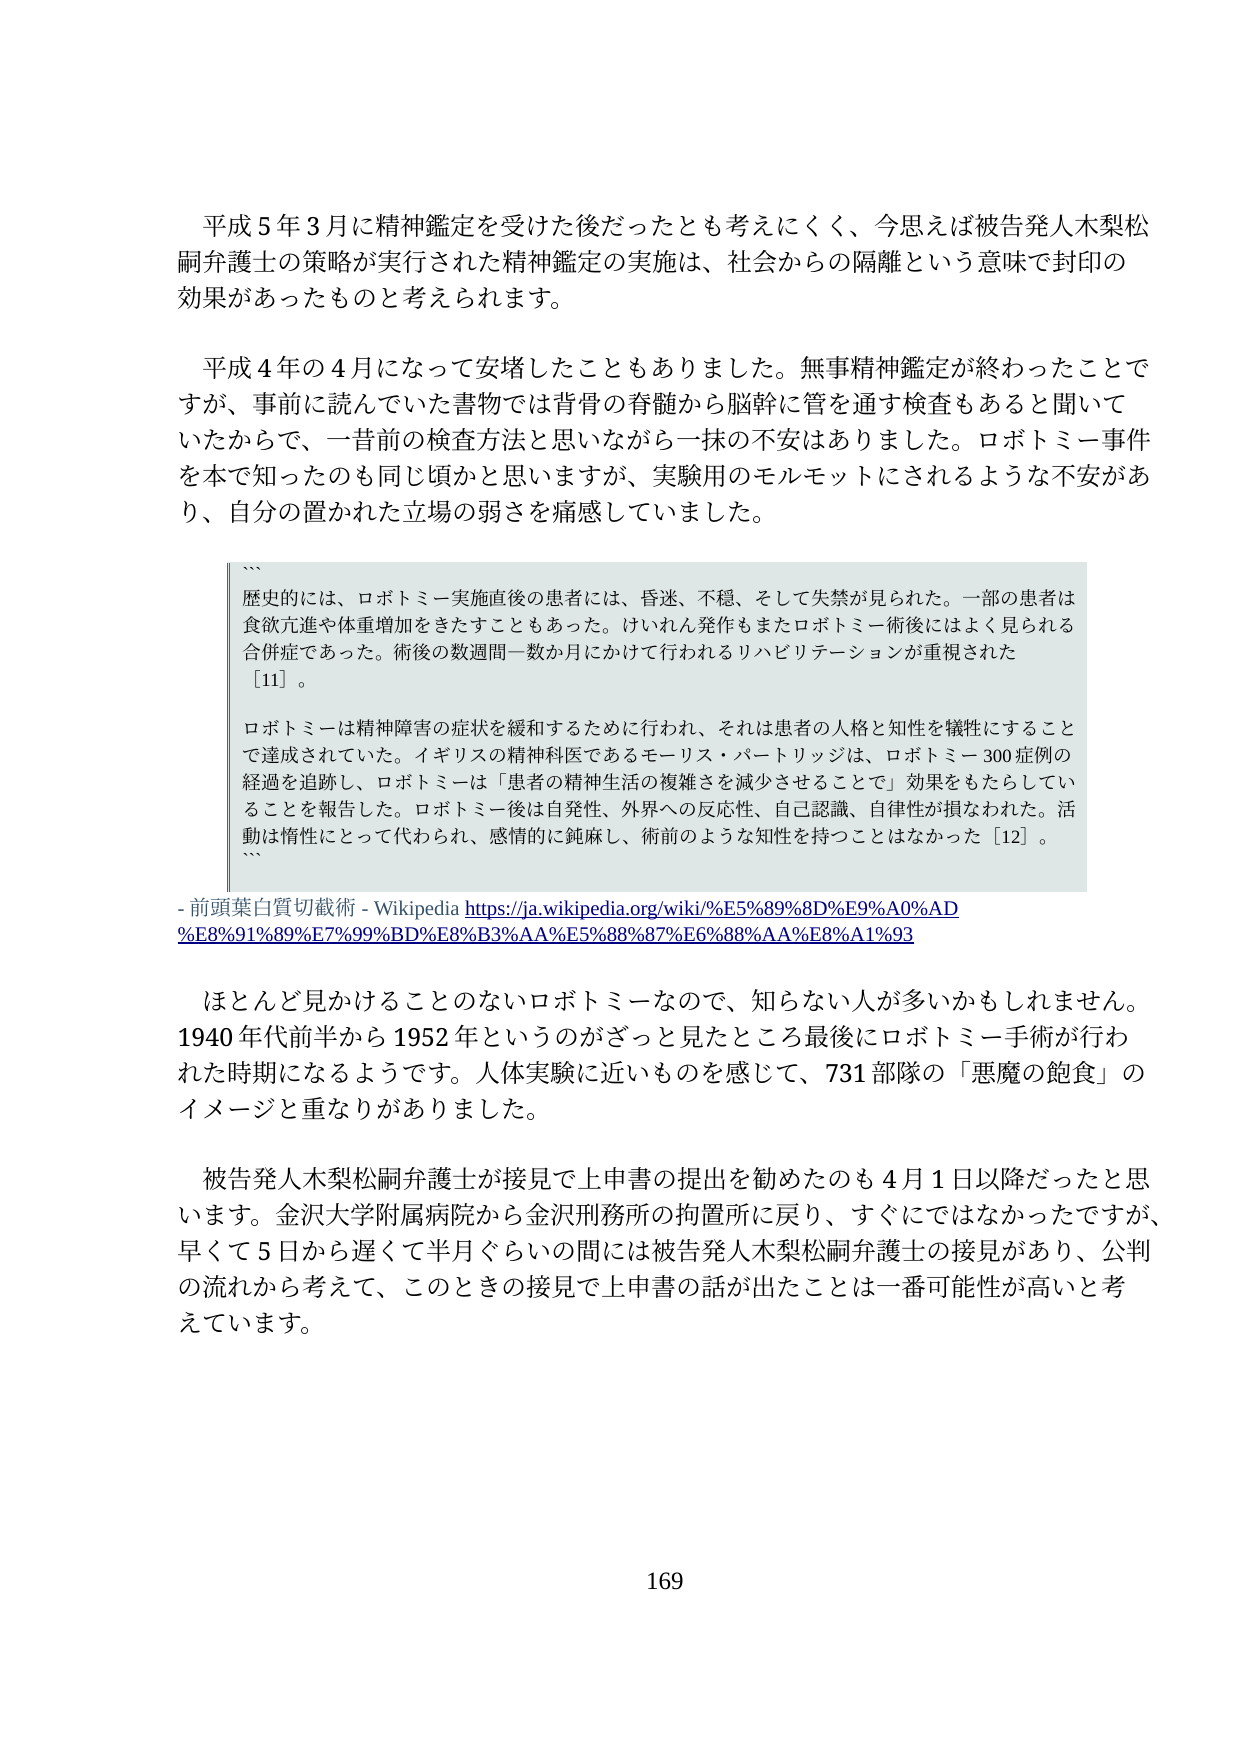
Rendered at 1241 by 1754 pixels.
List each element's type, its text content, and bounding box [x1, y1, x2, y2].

text 被告発人木梨松嗣弁護士が接見で上申書の提出を勧めたのも4月1日以降だったと思います。金沢大学附属病院から金沢刑務所の拘置所に戻り、すぐにではなかったですが、早くて5日から遅くて半月ぐらいの間には被告発人木梨松嗣弁護士の接見があり、公判の流れから考えて、このときの接見で上申書の話が出たことは一番可能性が高いと考えています。 [177, 1159, 1152, 1339]
text ``` [227, 562, 1087, 584]
text 平成4年の4月になって安堵したこともありました。無事精神鑑定が終わったことですが、事前に読んでいた書物では背骨の脊髄から脳幹に管を通す検査もあると聞いていたからで、一昔前の検査方法と思いながら一抹の不安はありました。ロボトミー事件を本で知ったのも同じ頃かと思いますが、実験用のモルモットにされるような不安があり、自分の置かれた立場の弱さを痛感していました。 [177, 349, 1152, 528]
text 平成5年3月に精神鑑定を受けた後だったとも考えにくく、今思えば被告発人木梨松嗣弁護士の策略が実行された精神鑑定の実施は、社会からの隔離という意味で封印の効果があったものと考えられます。 [177, 207, 1152, 314]
text ロボトミーは精神障害の症状を緩和するために行われ、それは患者の人格と知性を犠牲にすることで達成されていた。イギリスの精神科医であるモーリス・パートリッジは、ロボトミー300症例の経過を追跡し、ロボトミーは「患者の精神生活の複雑さを減少させることで」効果をもたらしていることを報告した。ロボトミー後は自発性、外界への反応性、自己認識、自律性が損なわれた。活動は惰性にとって代わられ、感情的に鈍麻し、術前のような知性を持つことはなかった［12］。 [230, 713, 1087, 848]
text 歴史的には、ロボトミー実施直後の患者には、昏迷、不穏、そして失禁が見られた。一部の患者は食欲亢進や体重増加をきたすこともあった。けいれん発作もまたロボトミー術後にはよく見られる合併症であった。術後の数週間―数か月にかけて行われるリハビリテーションが重視された［11］。 [230, 584, 1087, 692]
text - 前頭葉白質切截術 - Wikipedia https://ja.wikipedia.org/wiki/%E5%89%8D%E9%A0%AD%E8%91%89%E7%99%BD%E8%B3%AA%E5%88%87%E6%88%AA%E8%A1%93 [177, 892, 1152, 946]
text ``` [230, 848, 1087, 870]
text ほとんど見かけることのないロボトミーなので、知らない人が多いかもしれません。1940年代前半から1952年というのがざっと見たところ最後にロボトミー手術が行われた時期になるようです。人体実験に近いものを感じて、731部隊の「悪魔の飽食」のイメージと重なりがありました。 [177, 981, 1152, 1125]
